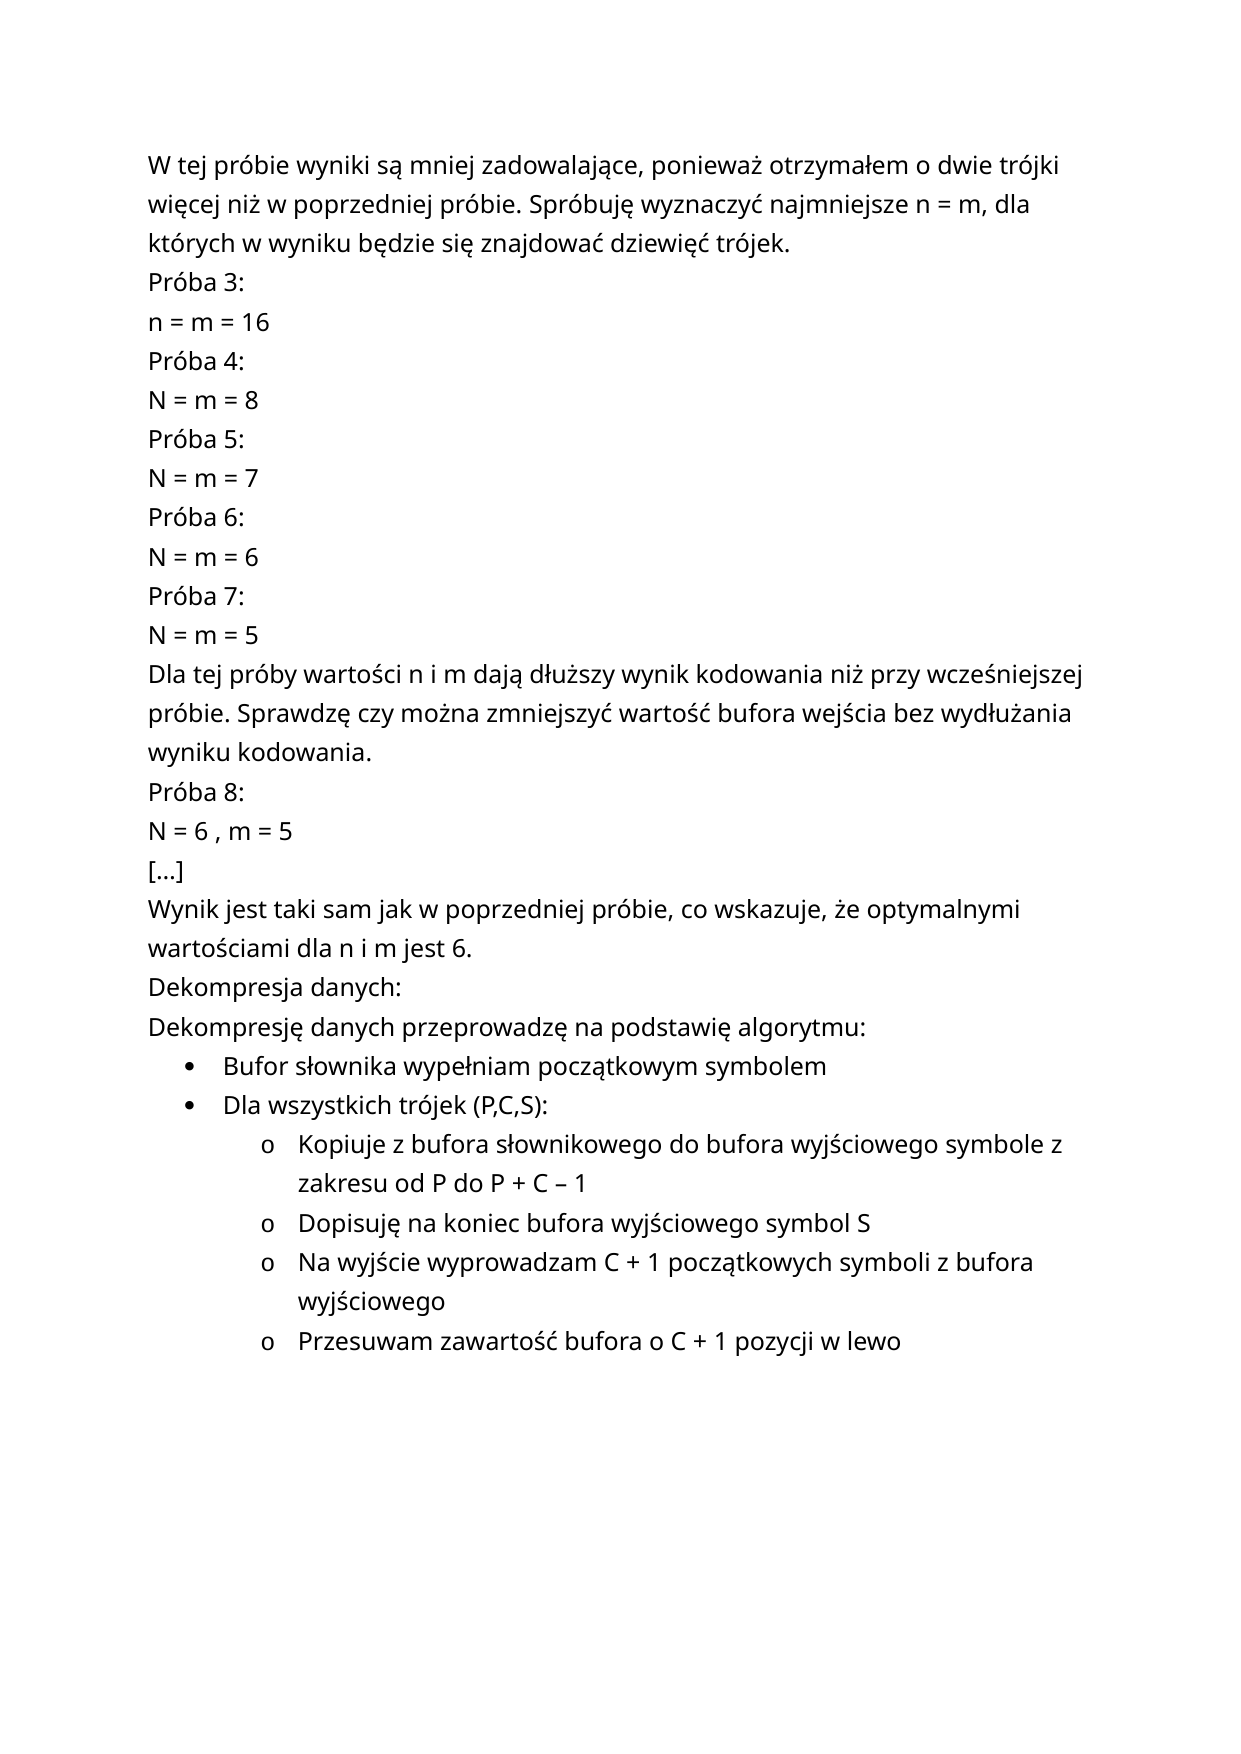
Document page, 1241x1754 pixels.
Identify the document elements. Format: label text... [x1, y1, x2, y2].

text Próba 7: [148, 578, 1093, 612]
text Dla tej próby wartości n i m dają dłuższy wynik kodowania niż przy wcześniejszej próbie. Sprawdzę czy można zmniejszyć wartość bufora wejścia bez wydłużania wyniku kodowania. [148, 657, 1093, 769]
text […] [148, 853, 1093, 887]
text Próba 3: [148, 265, 1093, 299]
text Próba 4: [148, 343, 1093, 377]
text N = m = 5 [148, 618, 1093, 652]
text N = m = 7 [148, 461, 1093, 495]
text W tej próbie wyniki są mniej zadowalające, ponieważ otrzymałem o dwie trójki więcej niż w poprzedniej próbie. Spróbuję wyznaczyć najmniejsze n = m, dla których w wyniku będzie się znajdować dziewięć trójek. [148, 148, 1093, 260]
list Dla wszystkich trójek (P,C,S): [185, 1088, 1093, 1122]
text N = 6 , m = 5 [148, 813, 1093, 847]
list Bufor słownika wypełniam początkowym symbolem [185, 1048, 1093, 1082]
text Wynik jest taki sam jak w poprzedniej próbie, co wskazuje, że optymalnymi wartościami dla n i m jest 6. [148, 892, 1093, 965]
text n = m = 16 [148, 304, 1093, 338]
text Próba 5: [148, 422, 1093, 456]
text Próba 6: [148, 500, 1093, 534]
list Na wyjście wyprowadzam C + 1 początkowych symboli z bufora wyjściowego [260, 1245, 1093, 1318]
text Dekompresję danych przeprowadzę na podstawię algorytmu: [148, 1009, 1093, 1043]
text Dekompresja danych: [148, 970, 1093, 1004]
list Dopisuję na koniec bufora wyjściowego symbol S [260, 1205, 1093, 1239]
text N = m = 8 [148, 383, 1093, 417]
list Przesuwam zawartość bufora o C + 1 pozycji w lewo [260, 1323, 1093, 1357]
text N = m = 6 [148, 539, 1093, 573]
list Kopiuje z bufora słownikowego do bufora wyjściowego symbole z zakresu od P do P + C – 1 [260, 1127, 1093, 1200]
text Próba 8: [148, 774, 1093, 808]
